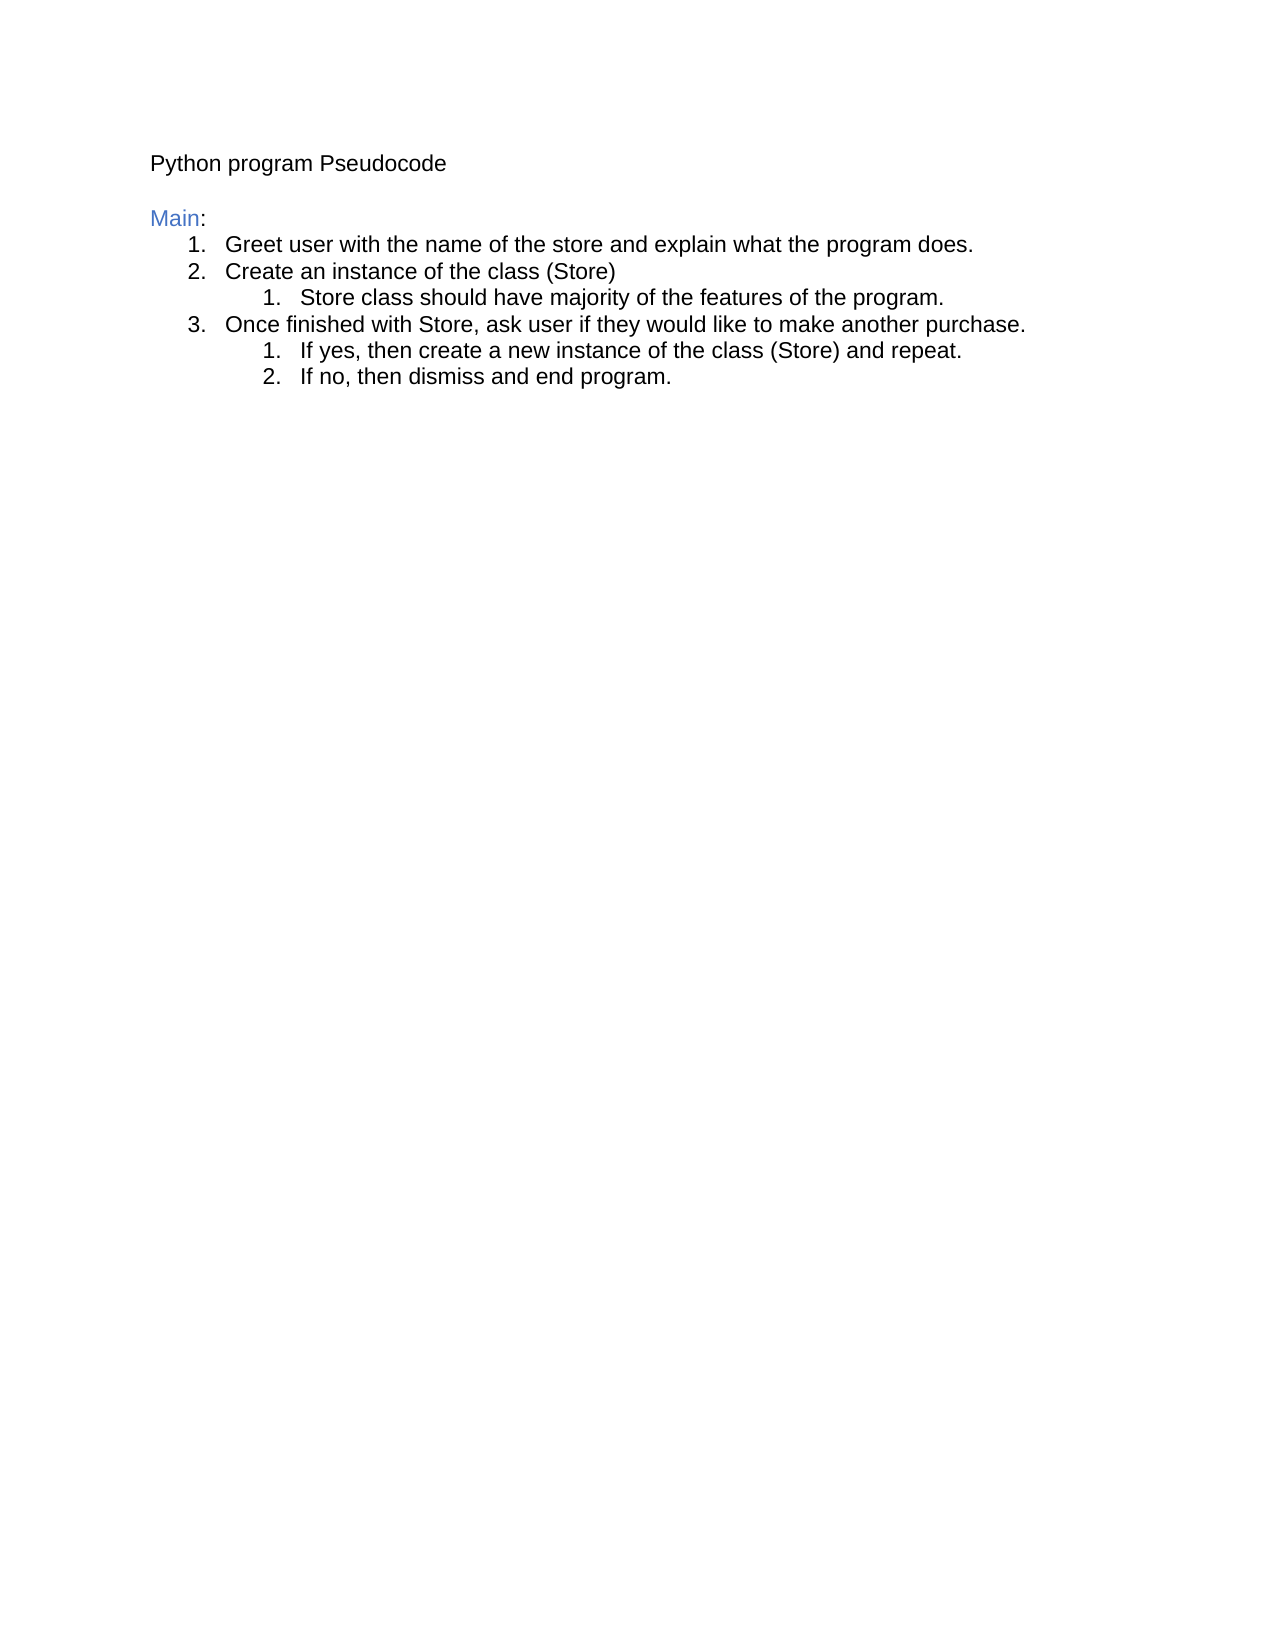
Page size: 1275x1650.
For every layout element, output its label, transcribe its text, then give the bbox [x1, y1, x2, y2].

text Main: [150, 205, 1125, 231]
list Store class should have majority of the features of the program. [262, 284, 1125, 311]
text Python program Pseudocode [150, 150, 1125, 176]
list Greet user with the name of the store and explain what the program does. [187, 231, 1125, 258]
list Create an instance of the class (Store) [187, 258, 1125, 284]
list If no, then dismiss and end program. [262, 363, 1125, 389]
list Once finished with Store, ask user if they would like to make another purchase. [187, 311, 1125, 337]
list If yes, then create a new instance of the class (Store) and repeat. [262, 337, 1125, 363]
